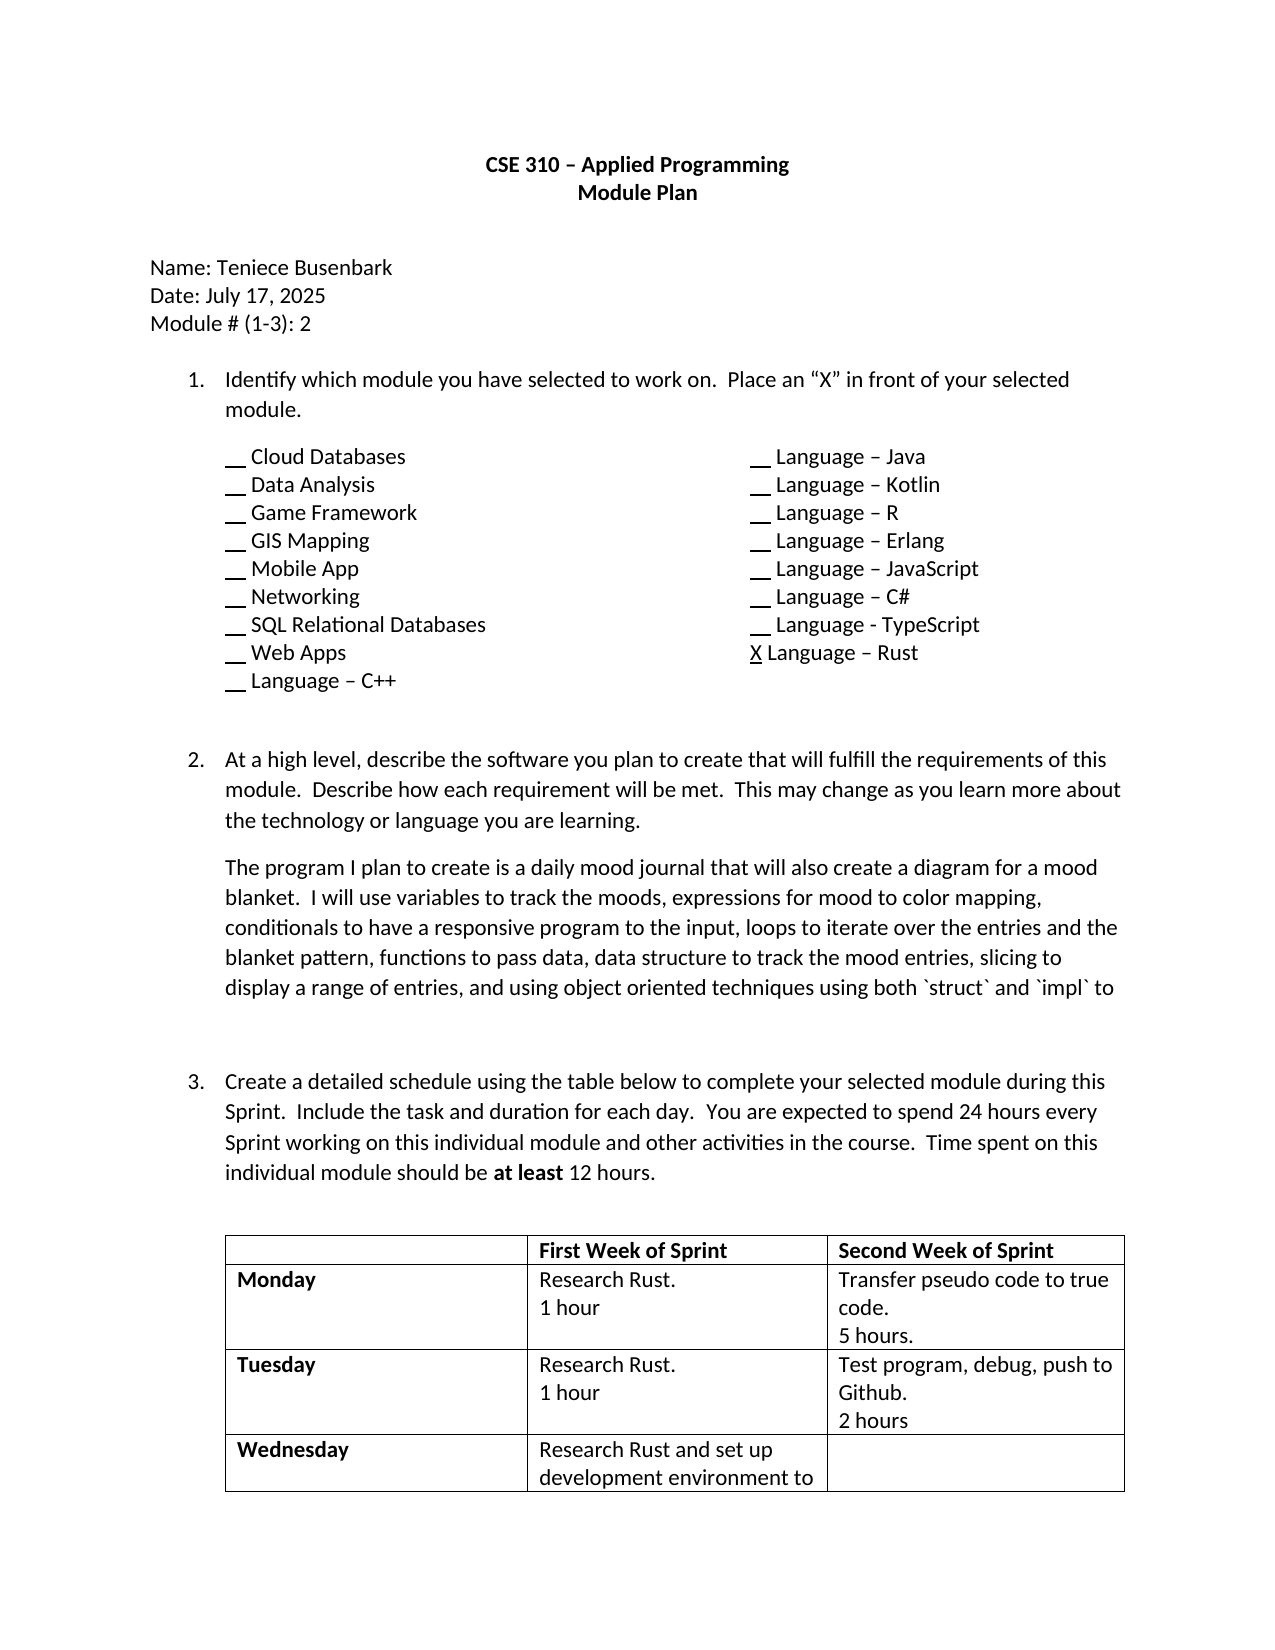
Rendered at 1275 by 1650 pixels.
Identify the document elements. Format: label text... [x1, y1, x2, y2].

text Language – C# [750, 582, 1125, 610]
table_cell Monday [226, 1265, 527, 1349]
text X Language – Rust [750, 638, 1125, 666]
text Language – Erlang [750, 526, 1125, 554]
table_header First Week of Sprint [528, 1236, 827, 1264]
list At a high level, describe the software you plan to create that will fulfill the requirements of this module. Describe how each requirement will be met. This may change as you learn more about the technology or language you are learning. [187, 745, 1125, 834]
text Language – Kotlin [750, 470, 1125, 498]
text Web Apps [225, 638, 600, 666]
text CSE 310 – Applied Programming [150, 150, 1125, 178]
table_cell Research Rust. 1 hour [528, 1350, 827, 1434]
text Cloud Databases [225, 442, 600, 470]
text Name: Teniece Busenbark [150, 253, 1125, 281]
text Language – JavaScript [750, 554, 1125, 582]
table_header [226, 1236, 527, 1264]
text Networking [225, 582, 600, 610]
text Language - TypeScript [750, 610, 1125, 638]
text The program I plan to create is a daily mood journal that will also create a diagram for a mood blanket. I will use variables to track the moods, expressions for mood to color mapping, conditionals to have a responsive program to the input, loops to iterate over the entries and the blanket pattern, functions to pass data, data structure to track the mood entries, slicing to display a range of entries, and using object oriented techniques using both `struct` and `impl` to [225, 853, 1125, 1001]
text Language – C++ [225, 666, 600, 694]
text GIS Mapping [225, 526, 600, 554]
table_cell [828, 1435, 1124, 1491]
text Module Plan [150, 178, 1125, 206]
table_cell Transfer pseudo code to true code. 5 hours. [828, 1265, 1124, 1349]
list Create a detailed schedule using the table below to complete your selected module during this Sprint. Include the task and duration for each day. You are expected to spend 24 hours every Sprint working on this individual module and other activities in the course. Time spent on this individual module should be at least 12 hours. [187, 1067, 1125, 1186]
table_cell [528, 1435, 827, 1491]
text Date: July 17, 2025 [150, 281, 1125, 309]
text Data Analysis [225, 470, 600, 498]
text Game Framework [225, 498, 600, 526]
text SQL Relational Databases [225, 610, 600, 638]
table_cell Test program, debug, push to Github. 2 hours [828, 1350, 1124, 1434]
text Language – R [750, 498, 1125, 526]
table_cell Tuesday [226, 1350, 527, 1434]
list Identify which module you have selected to work on. Place an “X” in front of your selected module. [187, 365, 1125, 423]
table_header Second Week of Sprint [828, 1236, 1124, 1264]
text Module # (1-3): 2 [150, 309, 1125, 337]
text Mobile App [225, 554, 600, 582]
table_cell Research Rust. 1 hour [528, 1265, 827, 1349]
table_cell Wednesday [226, 1435, 527, 1491]
text Language – Java [750, 442, 1125, 470]
